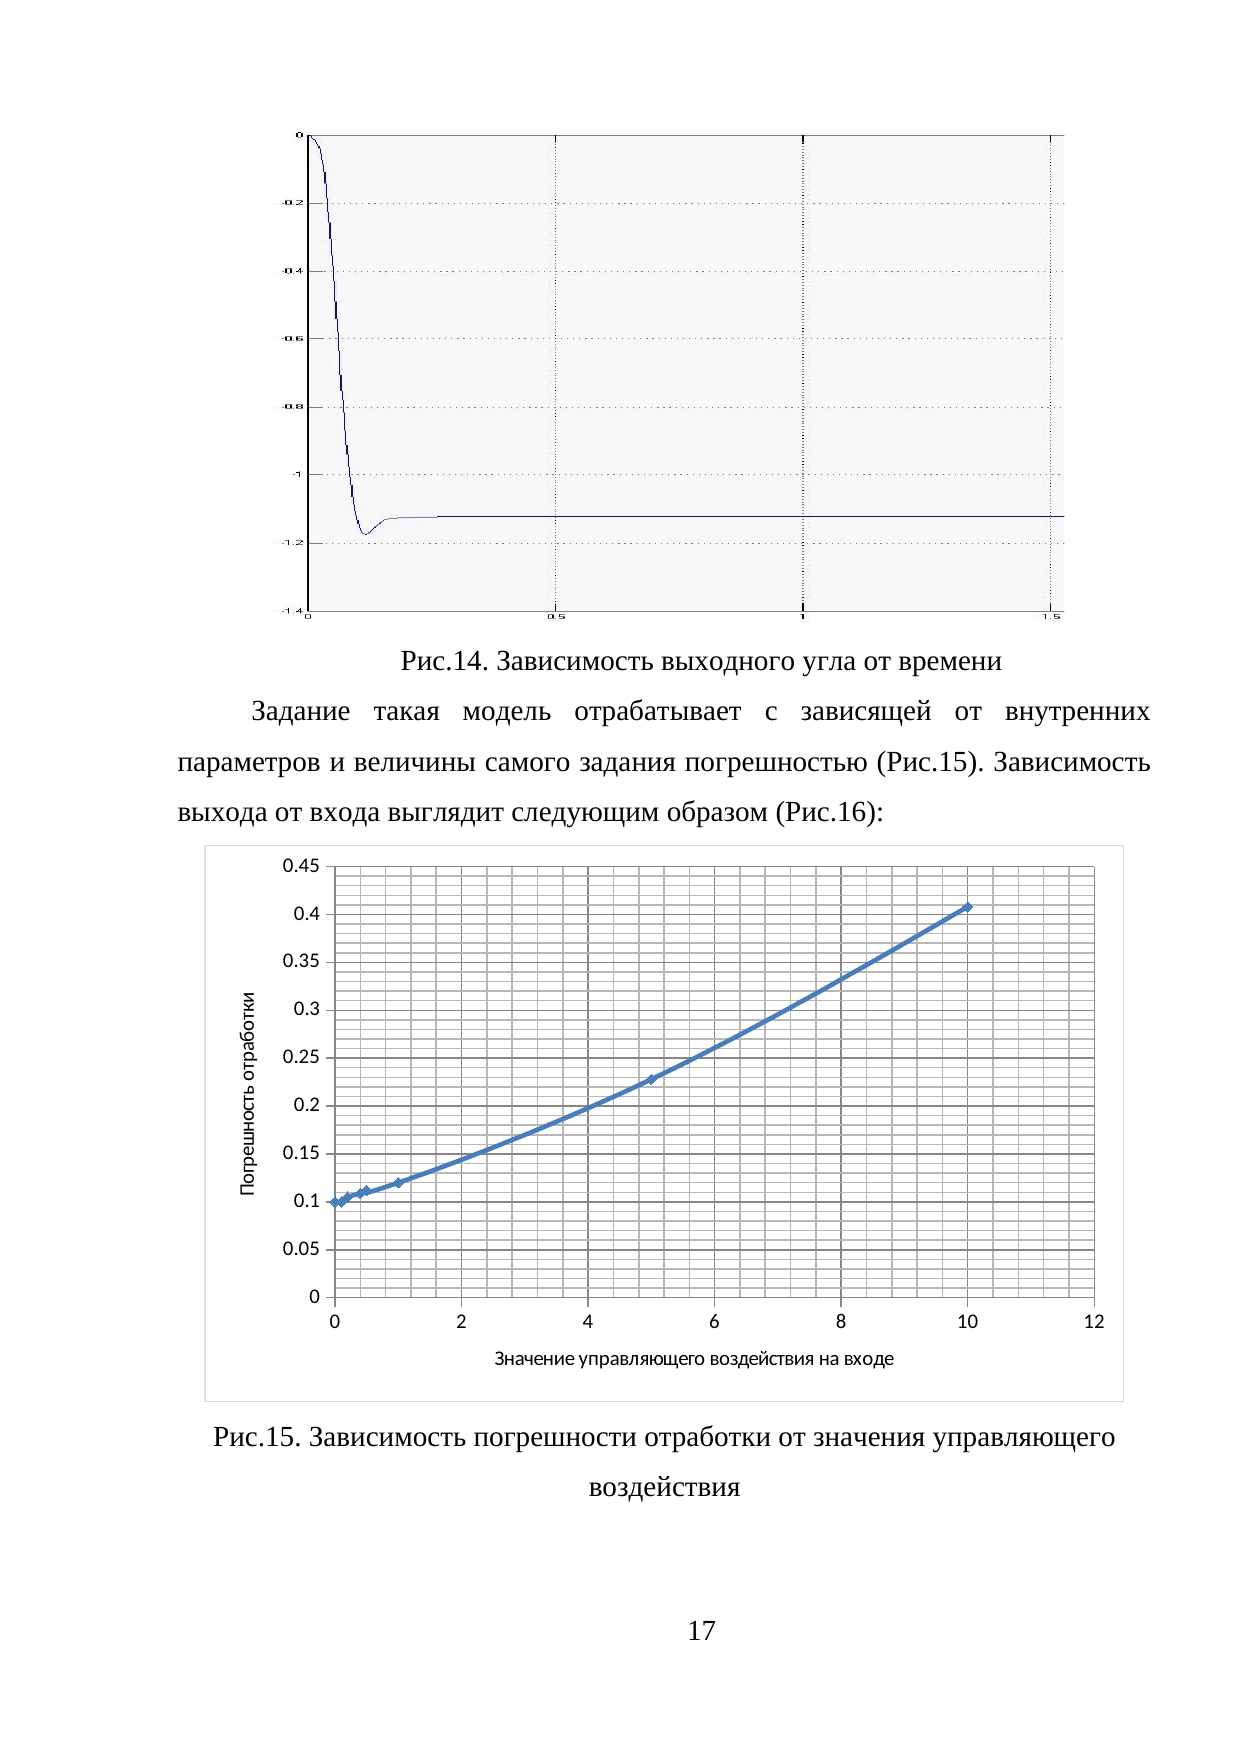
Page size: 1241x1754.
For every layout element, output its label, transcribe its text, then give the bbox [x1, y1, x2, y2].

picture [264, 118, 1065, 627]
text Рис.15. Зависимость погрешности отработки от значения управляющего воздействия [177, 1419, 1152, 1503]
text Задание такая модель отрабатывает с зависящей от внутренних параметров и величины самого задания погрешностью (Рис.15). Зависимость выхода от входа выглядит следующим образом (Рис.16): [177, 693, 1152, 828]
text Рис.14. Зависимость выходного угла от времени [177, 643, 1152, 677]
